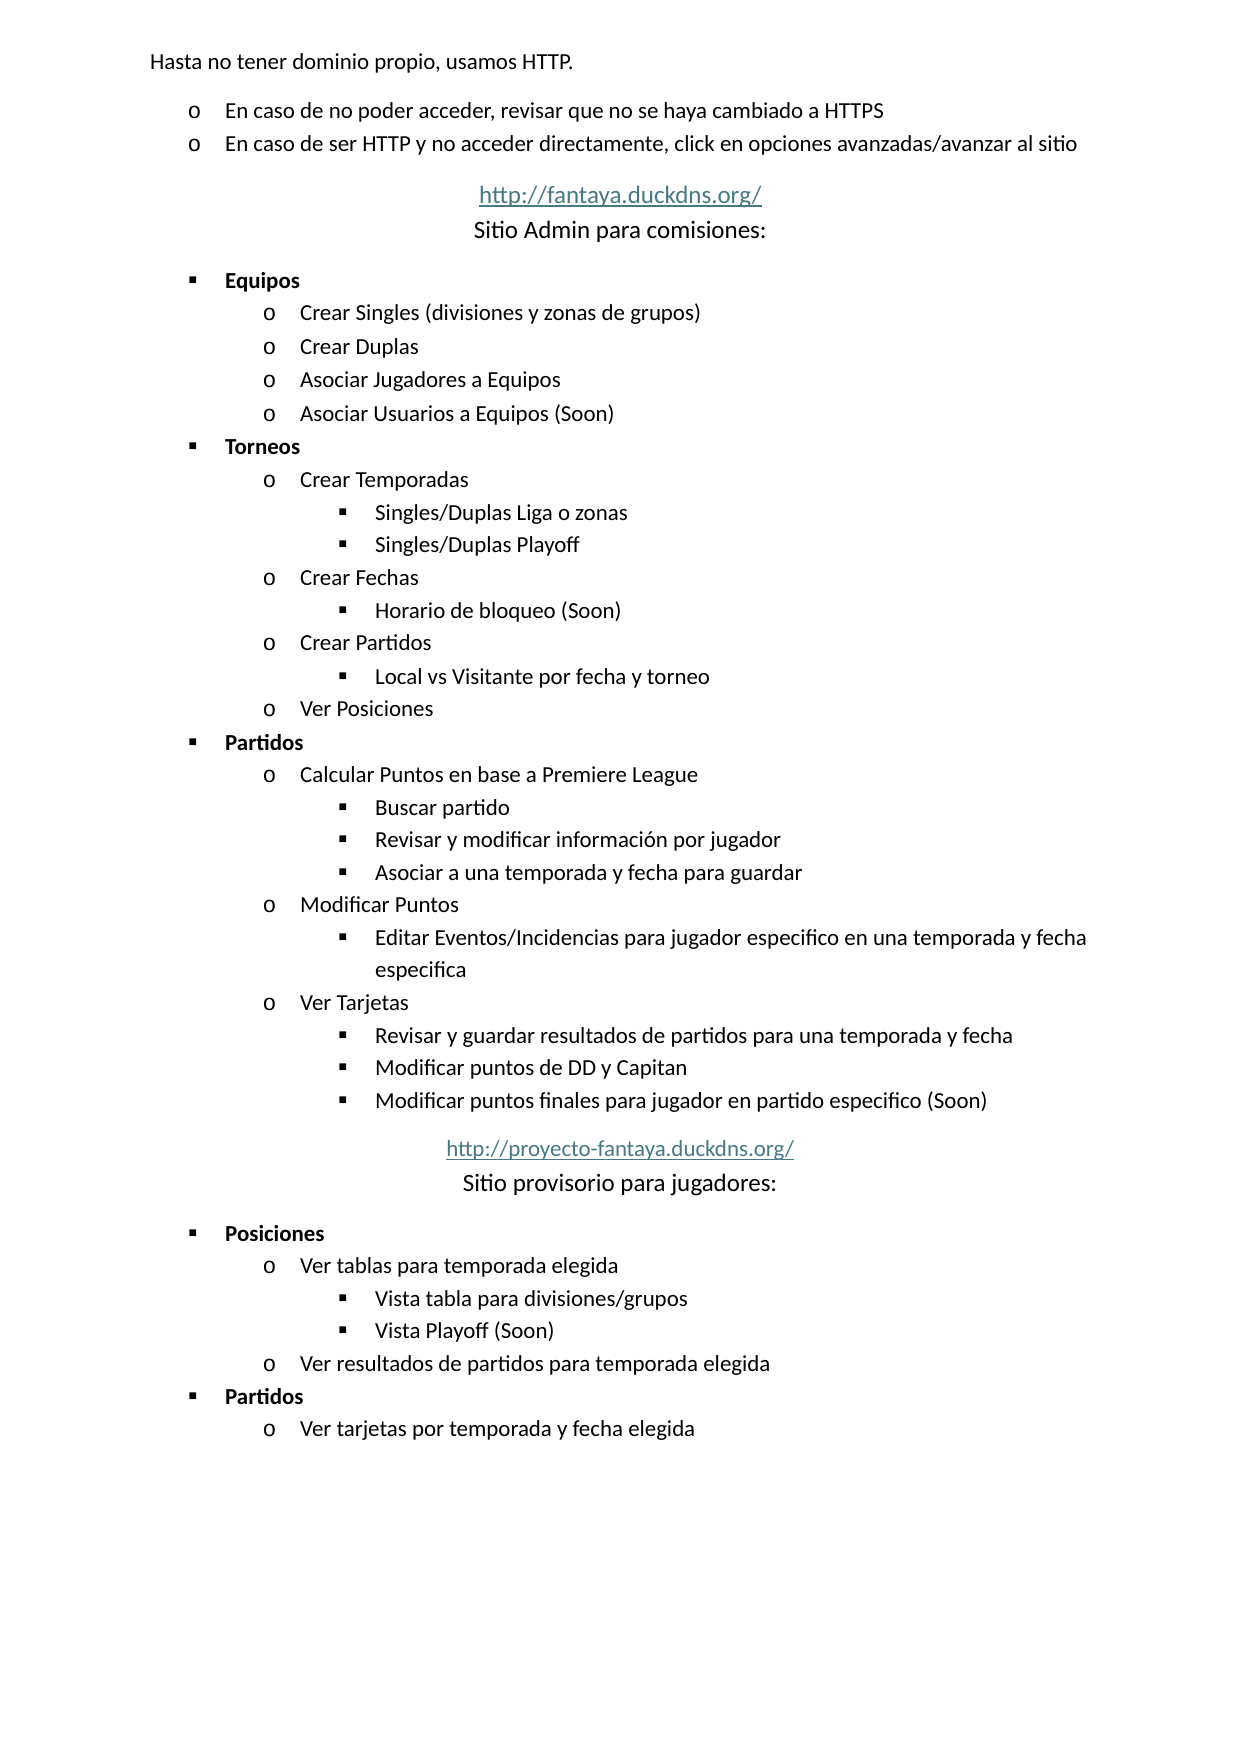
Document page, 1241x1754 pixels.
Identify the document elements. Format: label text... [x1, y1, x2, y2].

list Crear Singles (divisiones y zonas de grupos) [262, 298, 1090, 327]
list Ver Tarjetas [262, 988, 1090, 1017]
text http://fantaya.duckdns.org/ Sitio Admin para comisiones: [150, 179, 1090, 245]
list Editar Eventos/Incidencias para jugador especifico en una temporada y fecha especifica [337, 923, 1090, 984]
list Equipos [187, 266, 1090, 294]
list Ver tarjetas por temporada y fecha elegida [262, 1414, 1090, 1444]
list Revisar y modificar información por jugador [337, 826, 1090, 853]
list En caso de no poder acceder, revisar que no se haya cambiado a HTTPS [187, 96, 1090, 125]
list Partidos [187, 1382, 1090, 1410]
list Revisar y guardar resultados de partidos para una temporada y fecha [337, 1021, 1090, 1049]
list Vista Playoff (Soon) [337, 1317, 1090, 1345]
list Modificar puntos de DD y Capitan [337, 1053, 1090, 1082]
list Asociar Usuarios a Equipos (Soon) [262, 399, 1090, 428]
list Singles/Duplas Liga o zonas [337, 498, 1090, 526]
list Buscar partido [337, 793, 1090, 821]
list Crear Temporadas [262, 465, 1090, 494]
list Posiciones [187, 1219, 1090, 1247]
list Ver Posiciones [262, 694, 1090, 723]
list Calcular Puntos en base a Premiere League [262, 760, 1090, 789]
list Crear Fechas [262, 563, 1090, 592]
text Hasta no tener dominio propio, usamos HTTP. [150, 47, 1090, 75]
list Torneos [187, 432, 1090, 461]
list Crear Partidos [262, 628, 1090, 657]
text http://proyecto-fantaya.duckdns.org/ Sitio provisorio para jugadores: [150, 1134, 1090, 1198]
list Modificar Puntos [262, 890, 1090, 919]
list Ver tablas para temporada elegida [262, 1251, 1090, 1280]
list Vista tabla para divisiones/grupos [337, 1284, 1090, 1312]
list En caso de ser HTTP y no acceder directamente, click en opciones avanzadas/avanzar al sitio [187, 129, 1090, 158]
list Local vs Visitante por fecha y torneo [337, 662, 1090, 690]
list Asociar a una temporada y fecha para guardar [337, 858, 1090, 886]
list Asociar Jugadores a Equipos [262, 365, 1090, 394]
list Singles/Duplas Playoff [337, 530, 1090, 558]
list Horario de bloqueo (Soon) [337, 596, 1090, 624]
list Partidos [187, 728, 1090, 756]
list Ver resultados de partidos para temporada elegida [262, 1349, 1090, 1378]
list Crear Duplas [262, 332, 1090, 361]
list Modificar puntos finales para jugador en partido especifico (Soon) [337, 1086, 1090, 1114]
